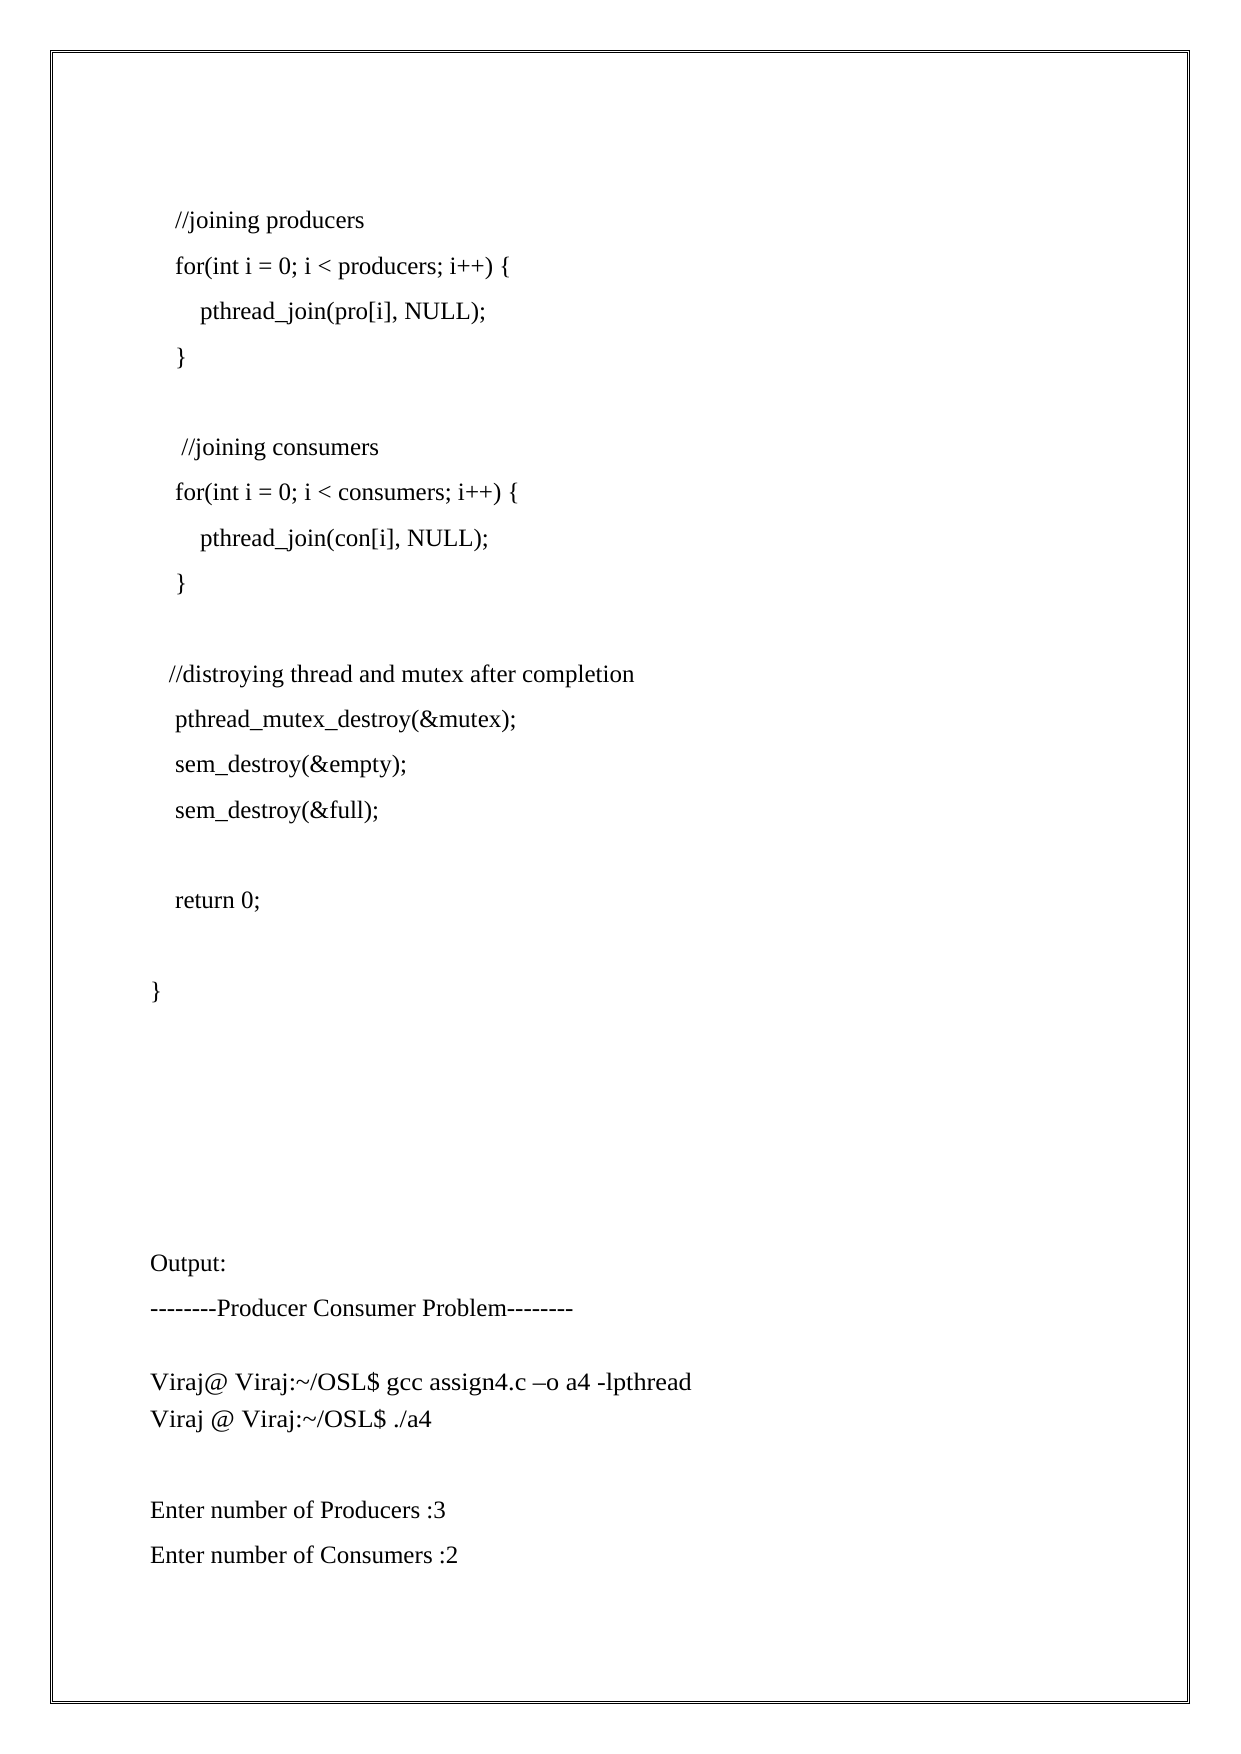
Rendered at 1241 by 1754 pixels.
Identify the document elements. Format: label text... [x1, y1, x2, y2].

text //distroying thread and mutex after completion [150, 648, 1090, 687]
text sem_destroy(&empty); [150, 739, 1090, 778]
text } [150, 558, 1090, 597]
text for(int i = 0; i < producers; i++) { [150, 241, 1090, 280]
text return 0; [150, 875, 1090, 914]
text for(int i = 0; i < consumers; i++) { [150, 467, 1090, 506]
text Enter number of Consumers :2 [150, 1530, 1090, 1569]
text Viraj@ Viraj:~/OSL$ gcc assign4.c –o a4 -lpthread [150, 1367, 756, 1396]
text --------Producer Consumer Problem-------- [150, 1283, 1090, 1322]
text //joining producers [150, 195, 1090, 234]
text //joining consumers [150, 422, 1090, 461]
text Output: [150, 1237, 1090, 1277]
text Enter number of Producers :3 [150, 1485, 1090, 1524]
text sem_destroy(&full); [150, 784, 1090, 823]
text pthread_mutex_destroy(&mutex); [150, 694, 1090, 733]
text } [150, 966, 1090, 1005]
text pthread_join(pro[i], NULL); [150, 286, 1090, 325]
text Viraj @ Viraj:~/OSL$ ./a4 [150, 1405, 756, 1433]
text pthread_join(con[i], NULL); [150, 512, 1090, 552]
text } [150, 331, 1090, 370]
